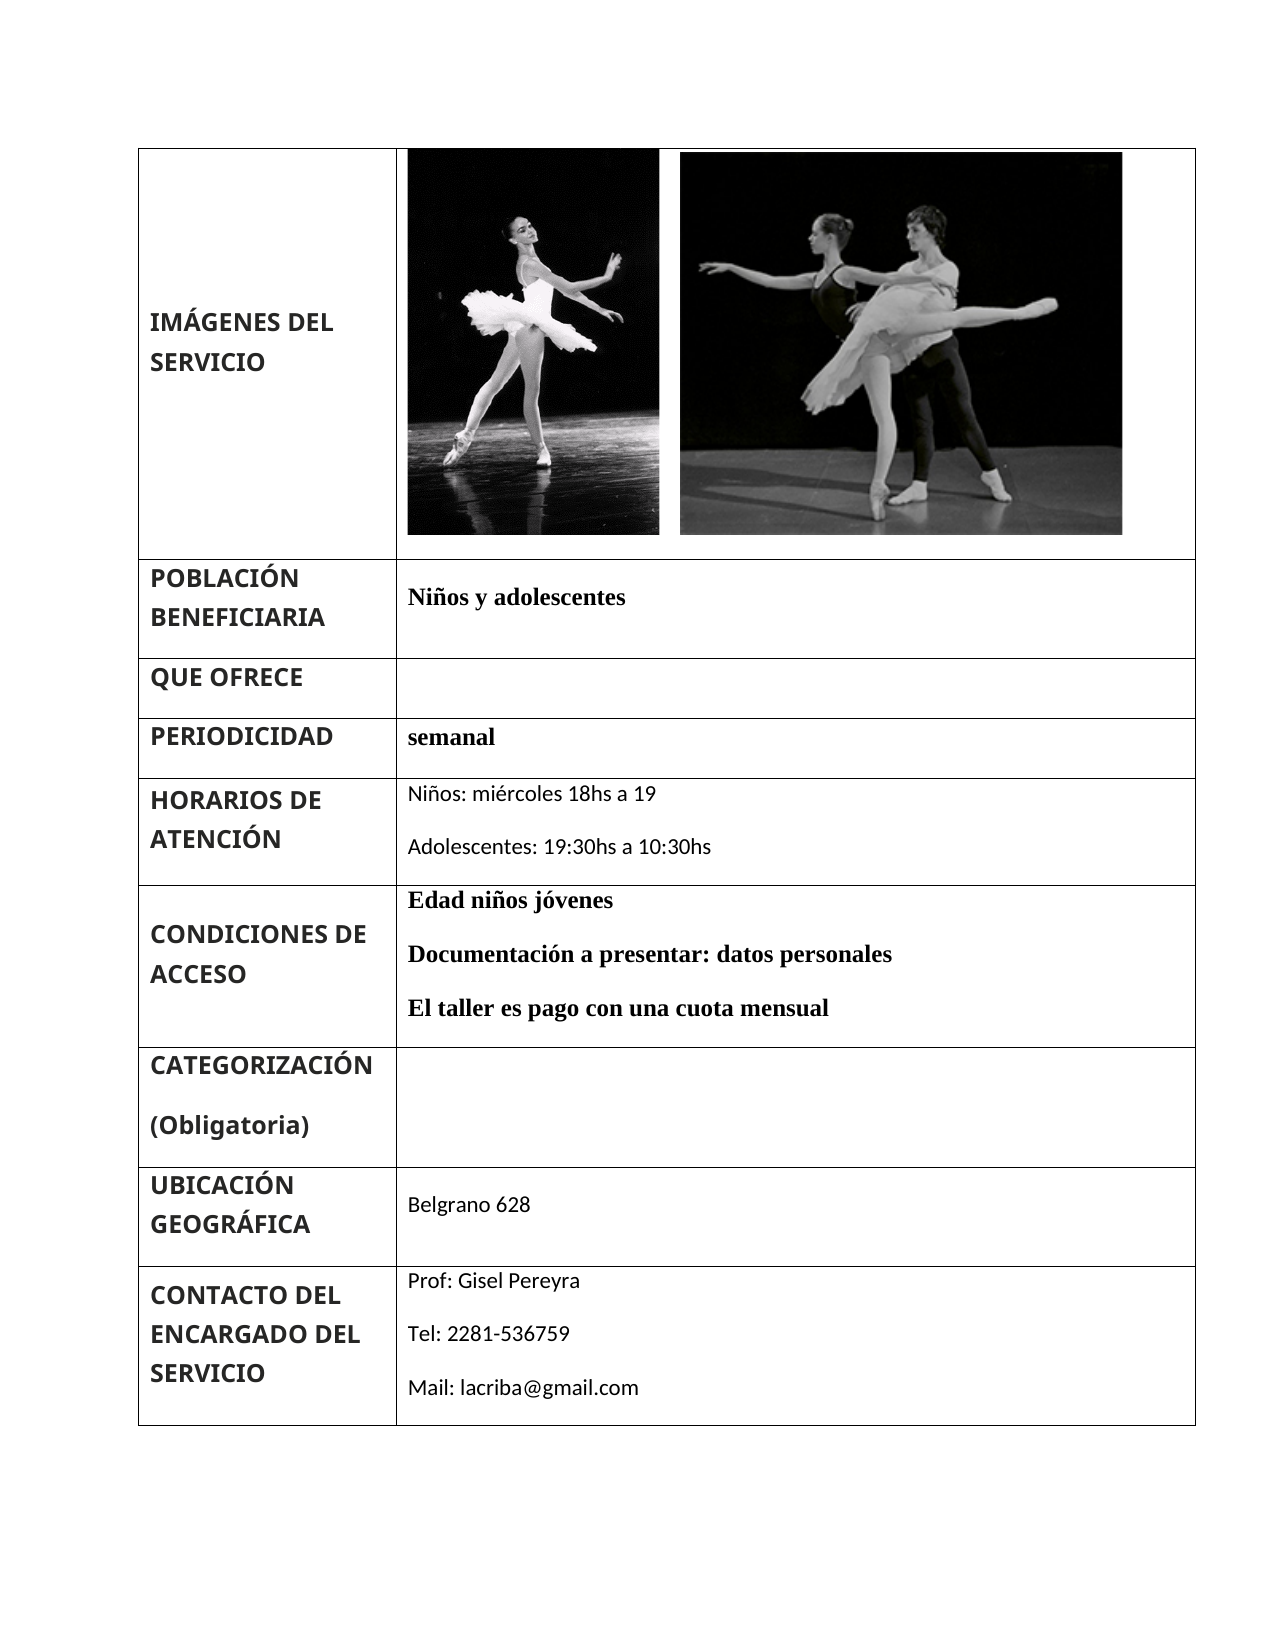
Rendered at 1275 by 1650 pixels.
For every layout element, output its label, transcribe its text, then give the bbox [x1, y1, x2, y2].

table_cell [397, 1048, 1195, 1167]
table_cell IMÁGENES DEL SERVICIO [139, 149, 396, 559]
table_cell [397, 659, 1195, 718]
table_cell Belgrano 628 [397, 1168, 1195, 1266]
table_cell Niños: miércoles 18hs a 19 Adolescentes: 19:30hs a 10:30hs [397, 779, 1195, 884]
table_cell Edad niños jóvenes Documentación a presentar: datos personales El taller es pago con una cuota mensual [397, 886, 1195, 1047]
table_cell CONTACTO DEL ENCARGADO DEL SERVICIO [139, 1267, 396, 1425]
table_cell semanal [397, 719, 1195, 778]
picture [407, 148, 660, 535]
table_cell UBICACIÓN GEOGRÁFICA [139, 1168, 396, 1266]
table_cell [397, 149, 1195, 559]
table_cell CONDICIONES DE ACCESO [139, 886, 396, 1047]
table_cell PERIODICIDAD [139, 719, 396, 778]
table_cell Prof: Gisel Pereyra Tel: 2281-536759 Mail: lacriba@gmail.com [397, 1267, 1195, 1425]
table_cell POBLACIÓN BENEFICIARIA [139, 560, 396, 658]
table_cell CATEGORIZACIÓN (Obligatoria) [139, 1048, 396, 1167]
table_cell Niños y adolescentes [397, 560, 1195, 658]
table_cell HORARIOS DE ATENCIÓN [139, 779, 396, 884]
table_cell QUE OFRECE [139, 659, 396, 718]
picture [680, 152, 1123, 535]
